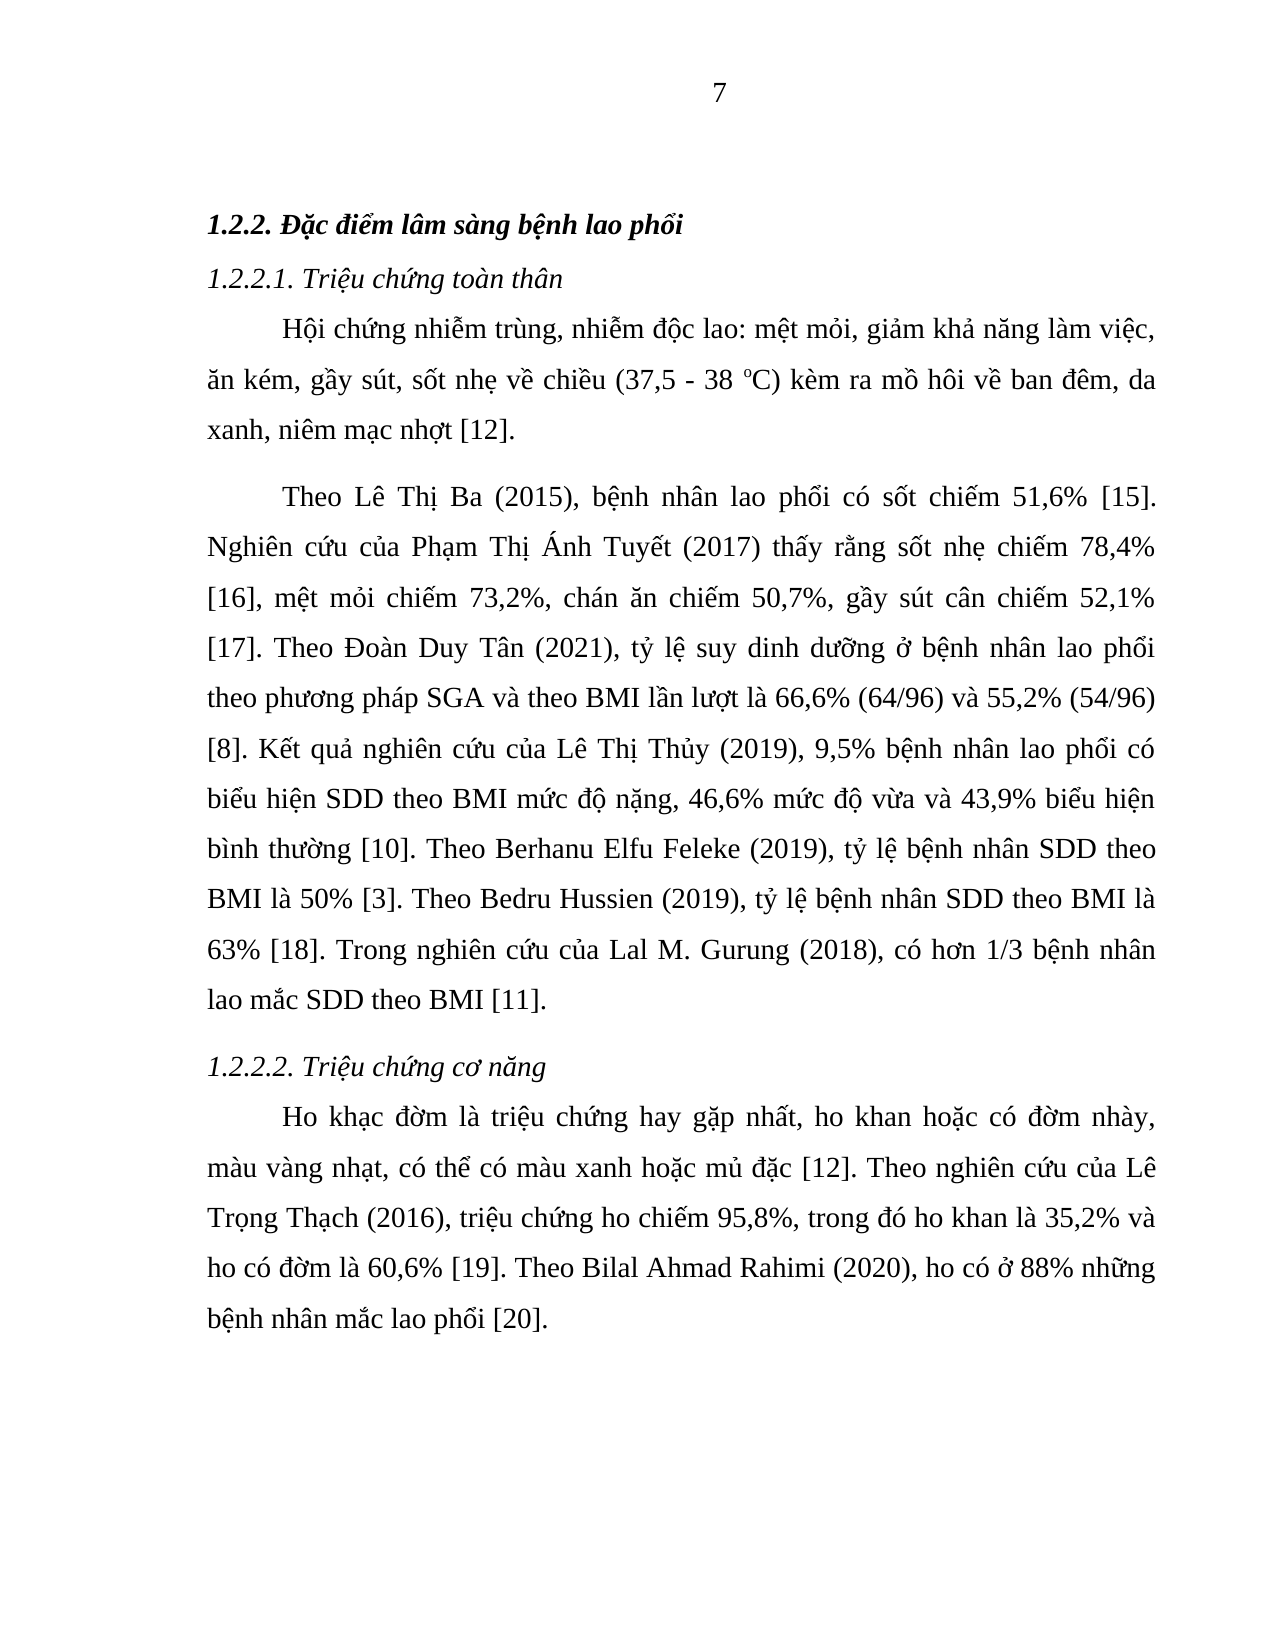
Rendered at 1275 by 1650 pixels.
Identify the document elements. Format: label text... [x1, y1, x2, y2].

subtitle 1.2.2.1. Triệu chứng toàn thân [207, 261, 1157, 295]
text Ho khạc đờm là triệu chứng hay gặp nhất, ho khan hoặc có đờm nhày, màu vàng nhạt, có thể có màu xanh hoặc mủ đặc [12]. Theo nghiên cứu của Lê Trọng Thạch (2016), triệu chứng ho chiếm 95,8%, trong đó ho khan là 35,2% và ho có đờm là 60,6% [19]. Theo Bilal Ahmad Rahimi (2020), ho có ở 88% những bệnh nhân mắc lao phổi [20]. [207, 1099, 1157, 1334]
text Theo Lê Thị Ba (2015), bệnh nhân lao phổi có sốt chiếm 51,6% [15]. Nghiên cứu của Phạm Thị Ánh Tuyết (2017) thấy rằng sốt nhẹ chiếm 78,4% [16], mệt mỏi chiếm 73,2%, chán ăn chiếm 50,7%, gầy sút cân chiếm 52,1% [17]. Theo Đoàn Duy Tân (2021), tỷ lệ suy dinh dưỡng ở bệnh nhân lao phổi theo phương pháp SGA và theo BMI lần lượt là 66,6% (64/96) và 55,2% (54/96) [8]. Kết quả nghiên cứu của Lê Thị Thủy (2019), 9,5% bệnh nhân lao phổi có biểu hiện SDD theo BMI mức độ nặng, 46,6% mức độ vừa và 43,9% biểu hiện bình thường [10]. Theo Berhanu Elfu Feleke (2019), tỷ lệ bệnh nhân SDD theo BMI là 50% [3]. Theo Bedru Hussien (2019), tỷ lệ bệnh nhân SDD theo BMI là 63% [18]. Trong nghiên cứu của Lal M. Gurung (2018), có hơn 1/3 bệnh nhân lao mắc SDD theo BMI [11]. [207, 479, 1157, 1016]
text Hội chứng nhiễm trùng, nhiễm độc lao: mệt mỏi, giảm khả năng làm việc, ăn kém, gầy sút, sốt nhẹ về chiều (37,5 - 38 oC) kèm ra mồ hôi về ban đêm, da xanh, niêm mạc nhợt [12]. [207, 312, 1157, 446]
subtitle 1.2.2.2. Triệu chứng cơ năng [207, 1049, 1157, 1083]
subtitle 1.2.2. Đặc điểm lâm sàng bệnh lao phổi [207, 207, 1157, 240]
